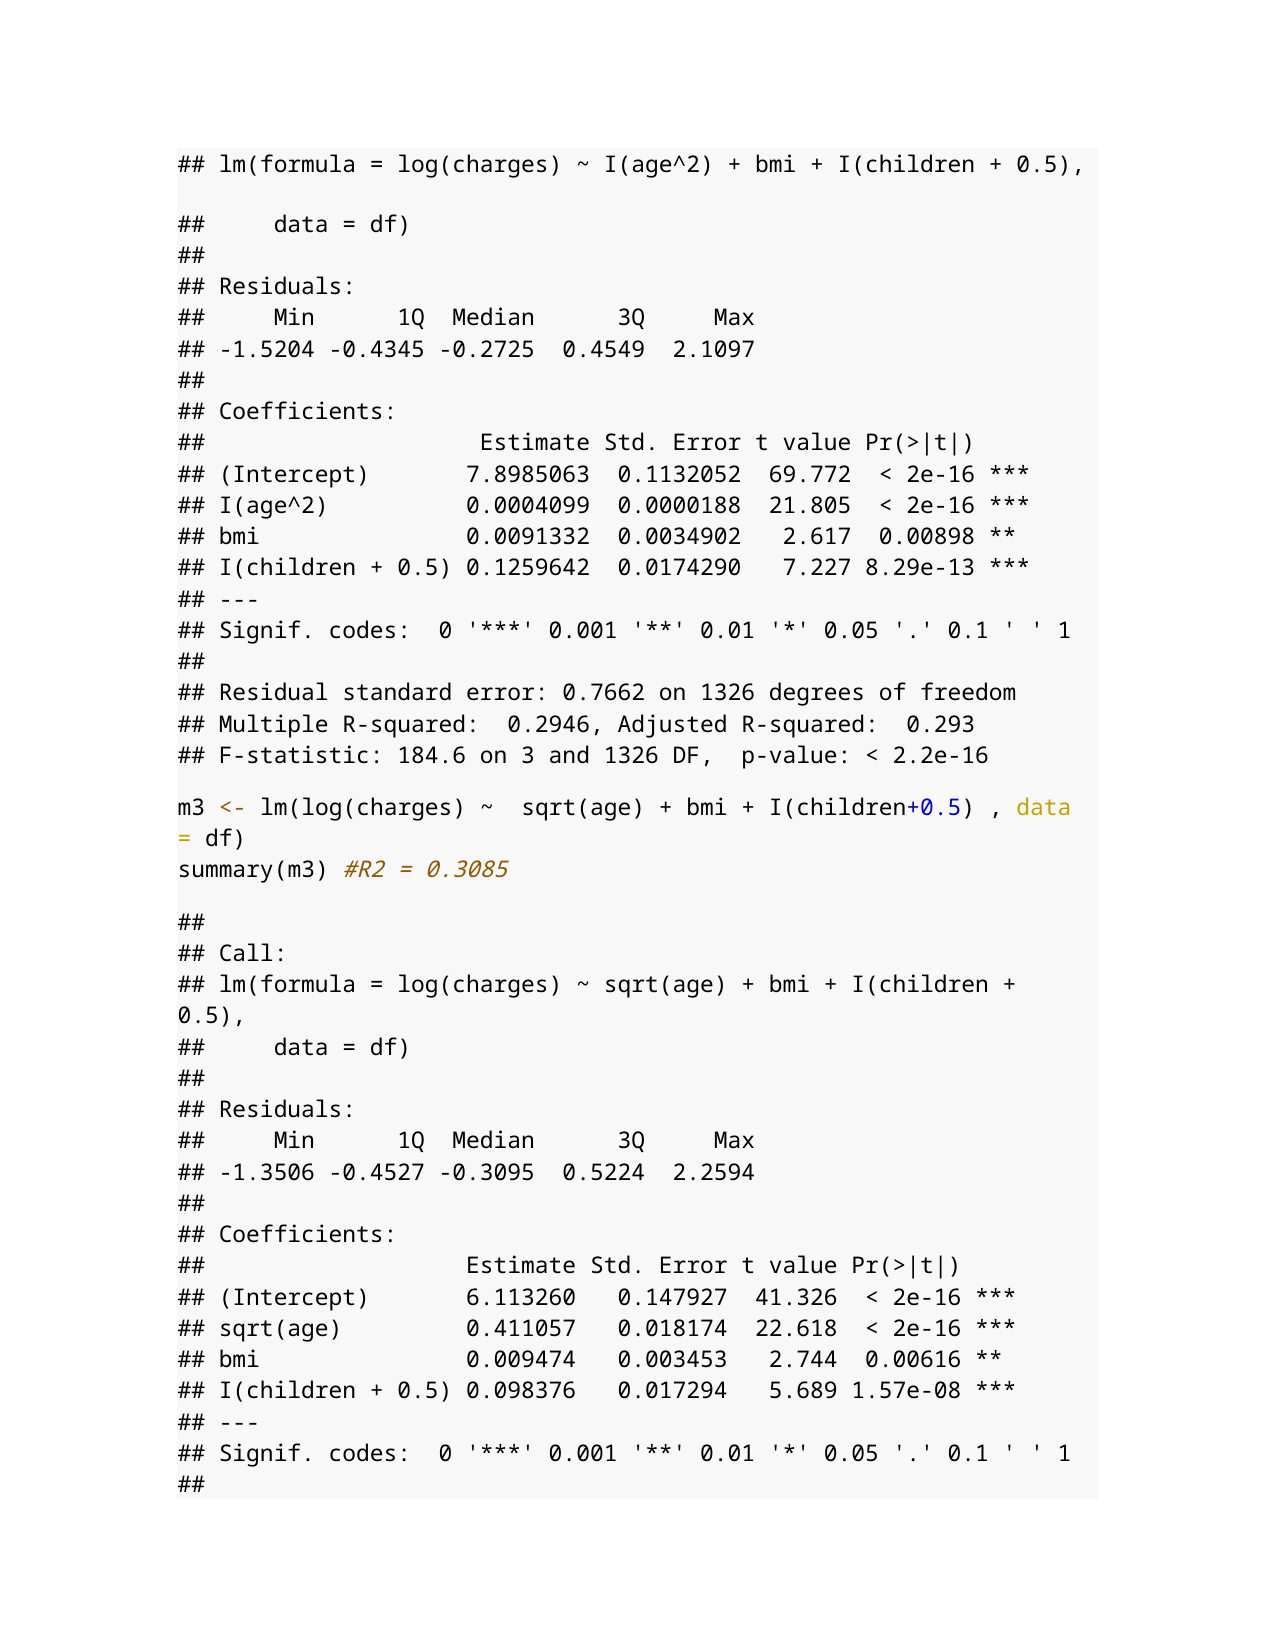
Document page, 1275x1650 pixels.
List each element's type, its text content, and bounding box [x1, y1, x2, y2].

text m3 <- lm(log(charges) ~ sqrt(age) + bmi + I(children+0.5) , data = df) summary(m3) #R2 = 0.3085 [177, 791, 1098, 885]
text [177, 148, 1098, 770]
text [177, 906, 1098, 1499]
